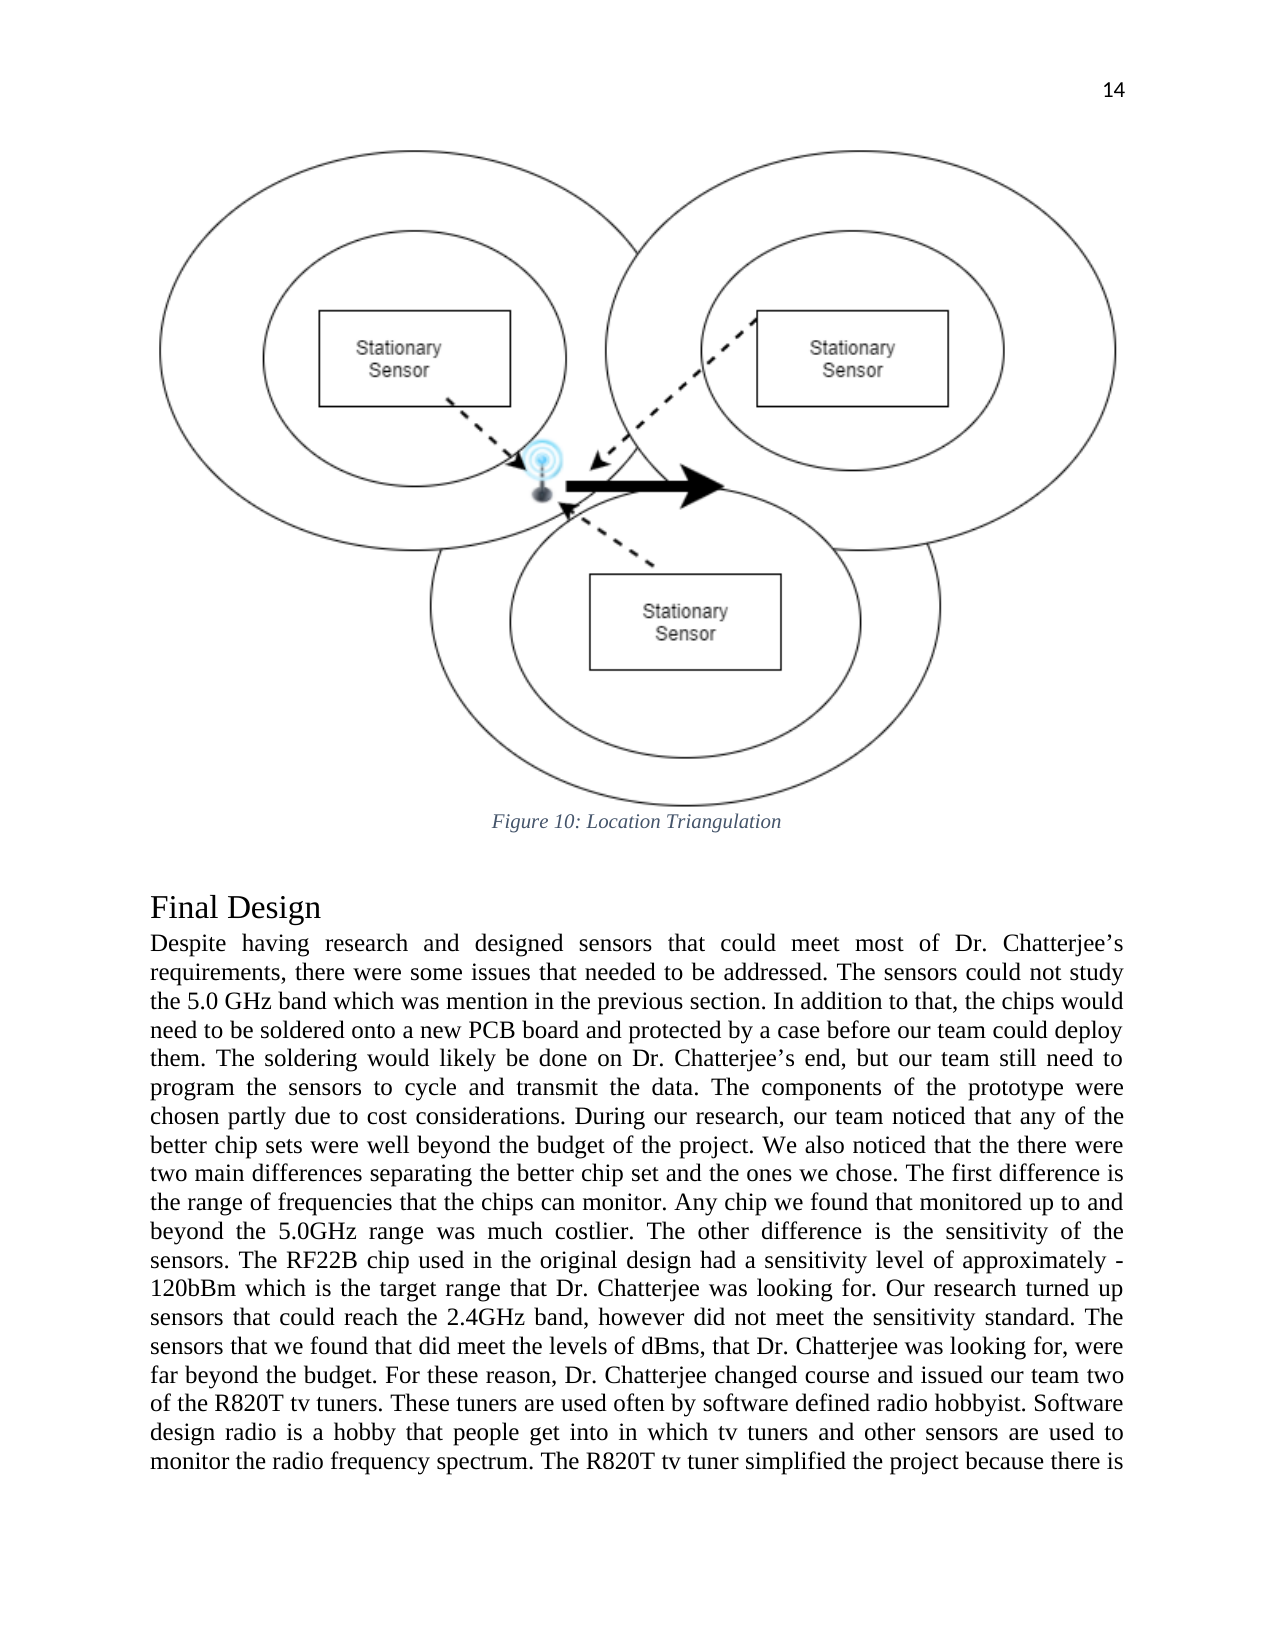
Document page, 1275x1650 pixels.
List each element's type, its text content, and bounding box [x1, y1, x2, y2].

subtitle Final Design [150, 887, 1125, 926]
text Figure 10: Location Triangulation [150, 809, 1125, 833]
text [150, 928, 1125, 1475]
